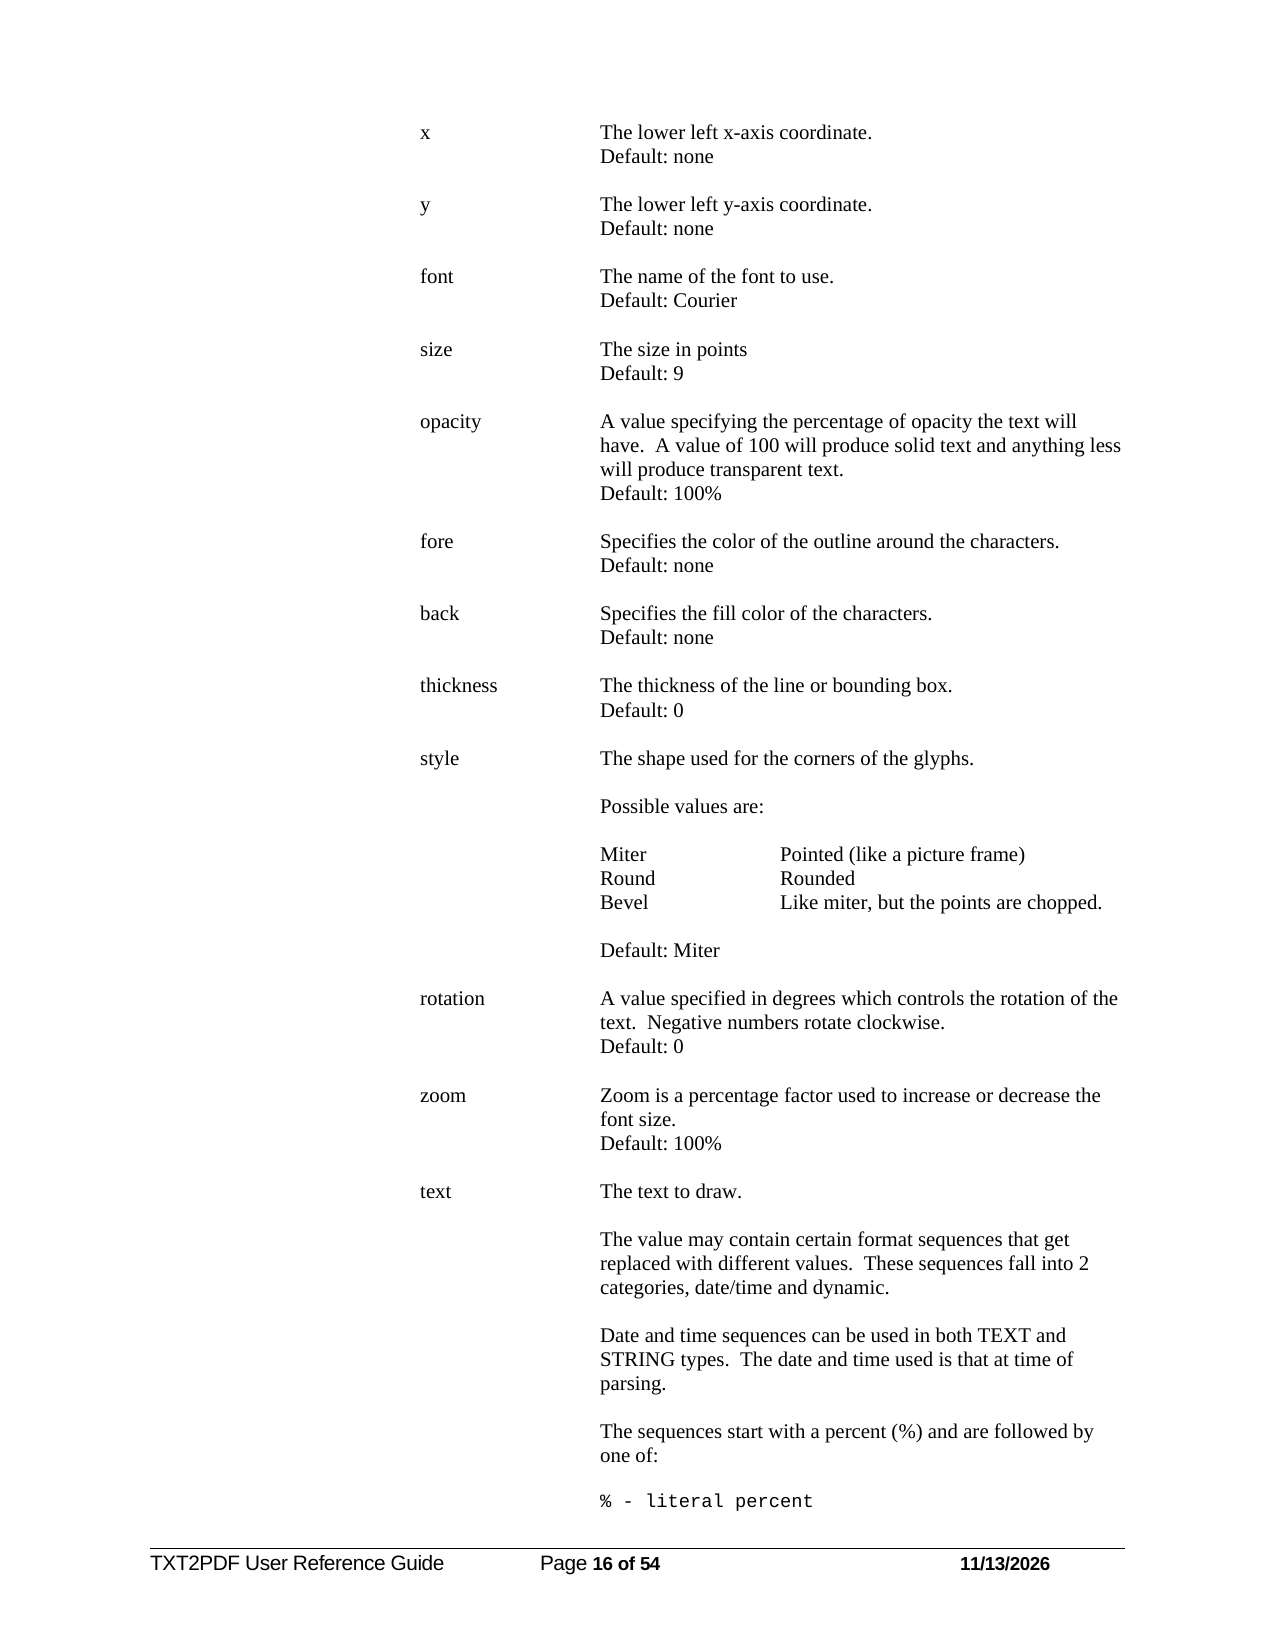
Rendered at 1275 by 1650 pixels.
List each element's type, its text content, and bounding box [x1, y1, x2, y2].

text Default: Miter [420, 914, 1125, 962]
text fore Specifies the color of the outline around the characters. Default: none [420, 529, 1125, 577]
text Miter Pointed (like a picture frame) [600, 842, 1125, 866]
text style The shape used for the corners of the glyphs. [420, 746, 1125, 770]
text Possible values are: [600, 794, 1125, 818]
text y The lower left y-axis coordinate. Default: none [420, 192, 1125, 240]
text % - literal percent [600, 1492, 1125, 1513]
text font The name of the font to use. Default: Courier [420, 264, 1125, 312]
text opacity A value specifying the percentage of opacity the text will have. A value of 100 will produce solid text and anything less will produce transparent text. Default: 100% [420, 409, 1125, 505]
text The value may contain certain format sequences that get replaced with different values. These sequences fall into 2 categories, date/time and dynamic. [600, 1227, 1125, 1299]
text rotation A value specified in degrees which controls the rotation of the text. Negative numbers rotate clockwise. Default: 0 [420, 986, 1125, 1058]
text zoom Zoom is a percentage factor used to increase or decrease the font size. Default: 100% [420, 1082, 1125, 1155]
text size The size in points Default: 9 [420, 337, 1125, 385]
text x The lower left x-axis coordinate. Default: none [420, 120, 1125, 168]
text The sequences start with a percent (%) and are followed by one of: [600, 1419, 1125, 1467]
text Round Rounded [600, 866, 1125, 890]
text back Specifies the fill color of the characters. Default: none [420, 601, 1125, 649]
text Bevel Like miter, but the points are chopped. [600, 890, 1125, 914]
text text The text to draw. [420, 1179, 1125, 1203]
text thickness The thickness of the line or bounding box. Default: 0 [420, 673, 1125, 722]
text Date and time sequences can be used in both TEXT and STRING types. The date and time used is that at time of parsing. [600, 1323, 1125, 1395]
